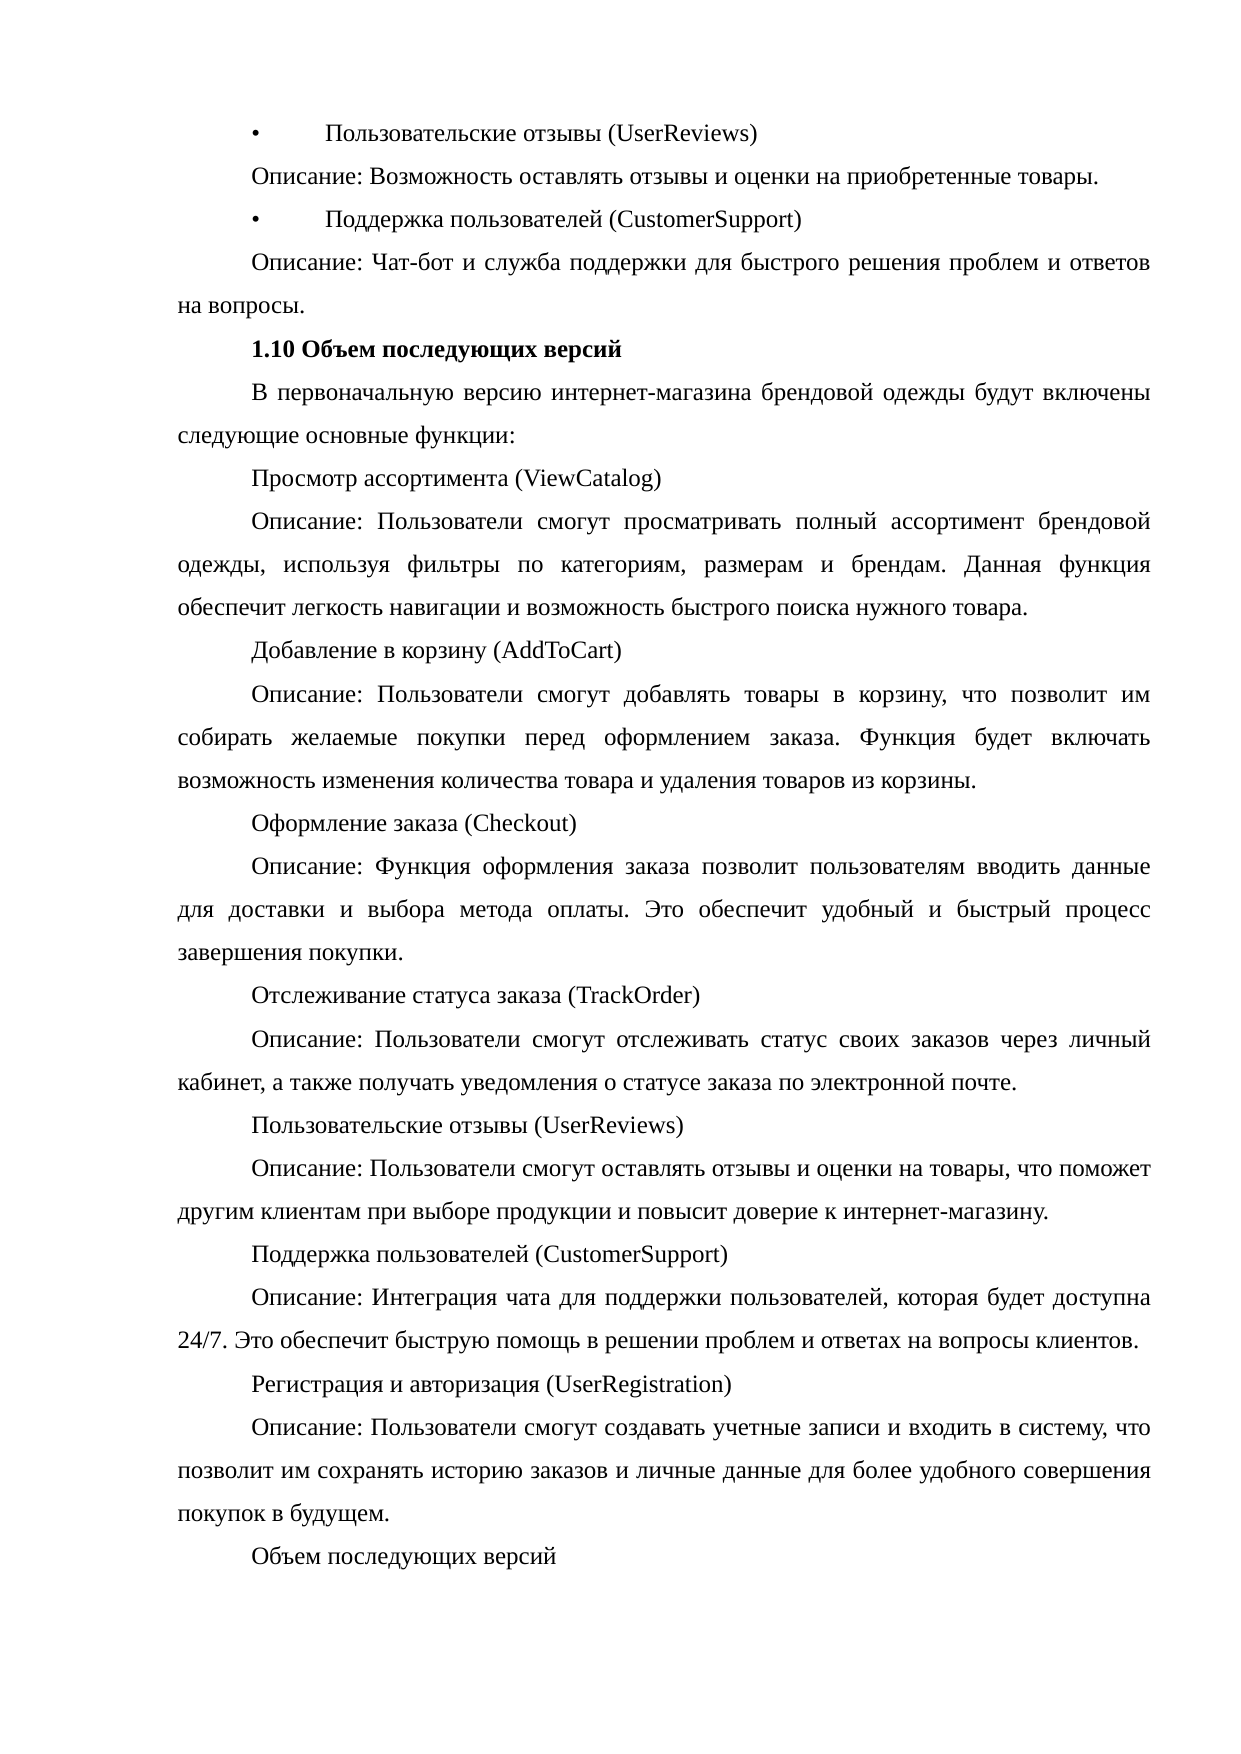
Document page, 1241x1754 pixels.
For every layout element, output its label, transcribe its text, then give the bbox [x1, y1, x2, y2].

text Описание: Чат-бот и служба поддержки для быстрого решения проблем и ответов на вопросы. [177, 247, 1152, 319]
text Описание: Пользователи смогут добавлять товары в корзину, что позволит им собирать желаемые покупки перед оформлением заказа. Функция будет включать возможность изменения количества товара и удаления товаров из корзины. [177, 679, 1152, 794]
text Описание: Пользователи смогут просматривать полный ассортимент брендовой одежды, используя фильтры по категориям, размерам и брендам. Данная функция обеспечит легкость навигации и возможность быстрого поиска нужного товара. [177, 506, 1152, 621]
text Объем последующих версий [177, 1541, 1152, 1570]
text Пользовательские отзывы (UserReviews) [177, 1110, 1152, 1139]
subtitle 1.10 Объем последующих версий [177, 334, 1152, 362]
text Описание: Функция оформления заказа позволит пользователям вводить данные для доставки и выбора метода оплаты. Это обеспечит удобный и быстрый процесс завершения покупки. [177, 851, 1152, 966]
text Описание: Интеграция чата для поддержки пользователей, которая будет доступна 24/7. Это обеспечит быструю помощь в решении проблем и ответах на вопросы клиентов. [177, 1282, 1152, 1354]
text Описание: Пользователи смогут отслеживать статус своих заказов через личный кабинет, а также получать уведомления о статусе заказа по электронной почте. [177, 1024, 1152, 1096]
text • Поддержка пользователей (CustomerSupport) [177, 204, 1152, 233]
text Отслеживание статуса заказа (TrackOrder) [177, 981, 1152, 1009]
text Добавление в корзину (AddToCart) [177, 636, 1152, 664]
text Поддержка пользователей (CustomerSupport) [177, 1239, 1152, 1268]
text Регистрация и авторизация (UserRegistration) [177, 1369, 1152, 1397]
text Описание: Пользователи смогут оставлять отзывы и оценки на товары, что поможет другим клиентам при выборе продукции и повысит доверие к интернет-магазину. [177, 1153, 1152, 1225]
text • Пользовательские отзывы (UserReviews) [177, 118, 1152, 147]
text Просмотр ассортимента (ViewCatalog) [177, 463, 1152, 492]
text В первоначальную версию интернет-магазина брендовой одежды будут включены следующие основные функции: [177, 377, 1152, 449]
text Оформление заказа (Checkout) [177, 808, 1152, 837]
text Описание: Пользователи смогут создавать учетные записи и входить в систему, что позволит им сохранять историю заказов и личные данные для более удобного совершения покупок в будущем. [177, 1412, 1152, 1527]
text Описание: Возможность оставлять отзывы и оценки на приобретенные товары. [177, 161, 1152, 190]
